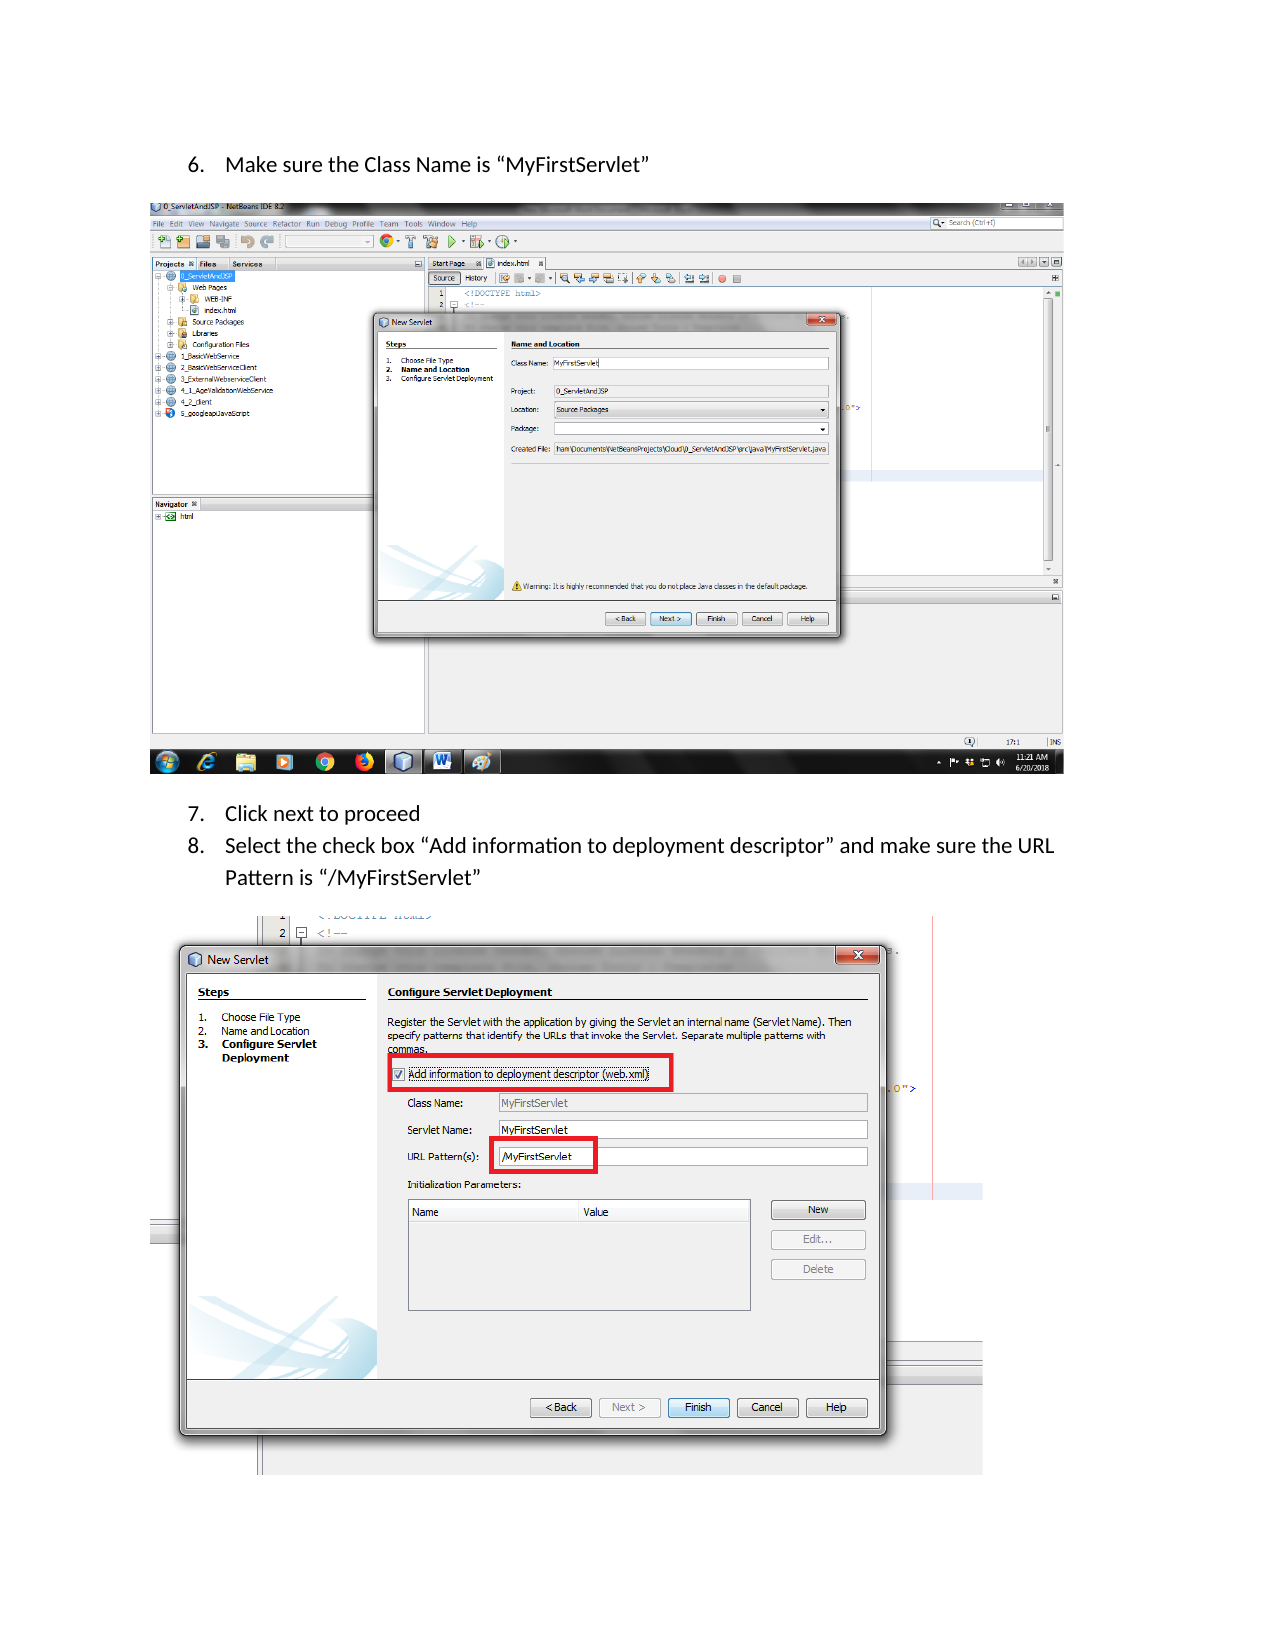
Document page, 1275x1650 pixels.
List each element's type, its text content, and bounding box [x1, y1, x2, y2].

list Select the check box “Add information to deployment descriptor” and make sure the URL Pattern is “/MyFirstServlet” [187, 831, 1125, 891]
list Click next to proceed [187, 799, 1125, 827]
picture [150, 203, 1064, 774]
list Make sure the Class Name is “MyFirstServlet” [187, 150, 1125, 178]
picture [150, 916, 983, 1475]
